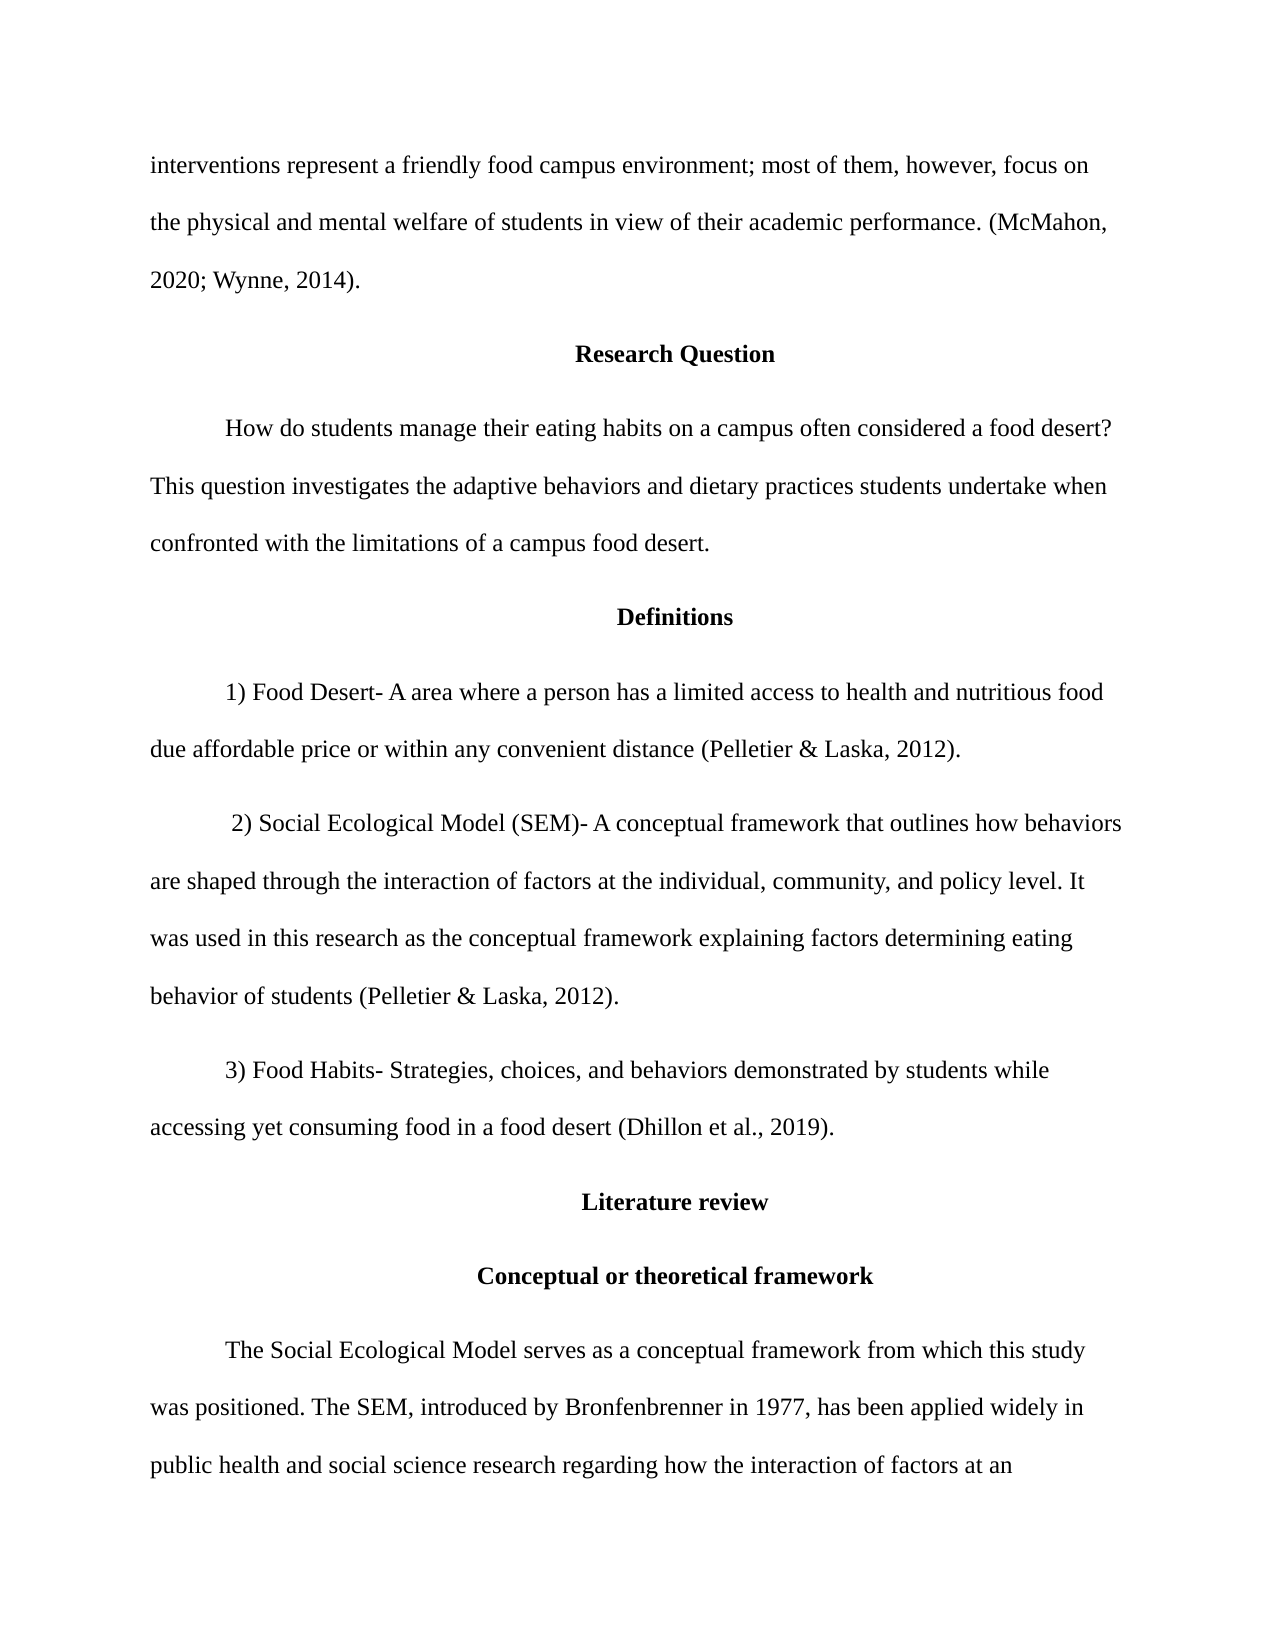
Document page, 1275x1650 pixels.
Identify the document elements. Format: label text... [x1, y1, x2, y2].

text Literature review [150, 1187, 1125, 1215]
text 1) Food Desert- A area where a person has a limited access to health and nutritious food due affordable price or within any convenient distance (Pelletier & Laska, 2012). [150, 677, 1125, 763]
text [150, 150, 1125, 294]
text 2) Social Ecological Model (SEM)- A conceptual framework that outlines how behaviors are shaped through the interaction of factors at the individual, community, and policy level. It was used in this research as the conceptual framework explaining factors determining eating behavior of students (Pelletier & Laska, 2012). [150, 808, 1125, 1009]
text Definitions [150, 602, 1125, 631]
text How do students manage their eating habits on a campus often considered a food desert? This question investigates the adaptive behaviors and dietary practices students undertake when confronted with the limitations of a campus food desert. [150, 413, 1125, 557]
text 3) Food Habits- Strategies, choices, and behaviors demonstrated by students while accessing yet consuming food in a food desert (Dhillon et al., 2019). [150, 1055, 1125, 1141]
text Research Question [150, 339, 1125, 368]
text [150, 1335, 1125, 1479]
text Conceptual or theoretical framework [150, 1261, 1125, 1289]
